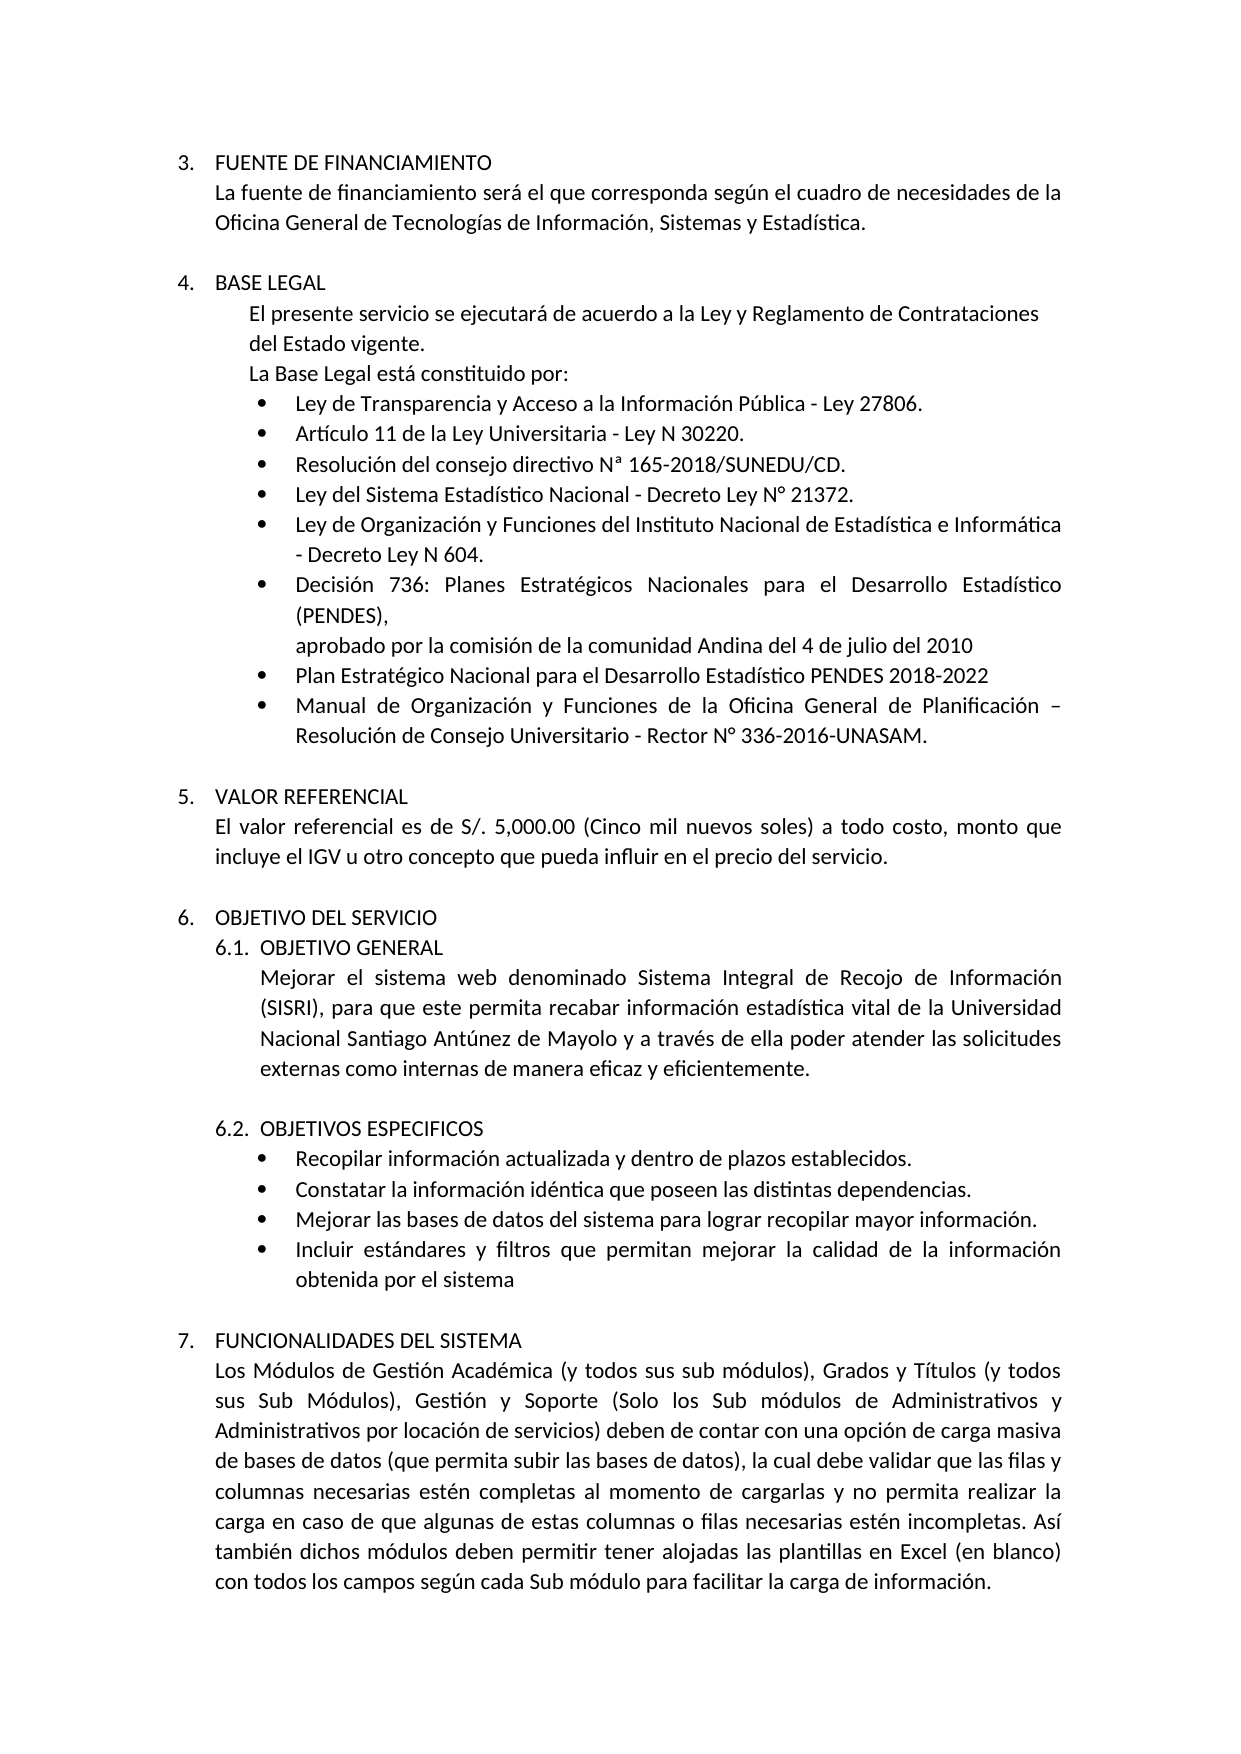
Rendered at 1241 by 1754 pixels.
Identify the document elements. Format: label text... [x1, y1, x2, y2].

list Constatar la información idéntica que poseen las distintas dependencias. [258, 1175, 1063, 1203]
list Incluir estándares y filtros que permitan mejorar la calidad de la información obtenida por el sistema [258, 1235, 1063, 1293]
list La fuente de financiamiento será el que corresponda según el cuadro de necesidades de la Oficina General de Tecnologías de Información, Sistemas y Estadística. [215, 178, 1063, 236]
list Plan Estratégico Nacional para el Desarrollo Estadístico PENDES 2018-2022 [258, 661, 1063, 689]
list OBJETIVO DEL SERVICIO [177, 903, 1063, 931]
list Ley de Organización y Funciones del Instituto Nacional de Estadística e Informática - Decreto Ley N 604. [258, 510, 1063, 568]
list Decisión 736: Planes Estratégicos Nacionales para el Desarrollo Estadístico (PENDES), aprobado por la comisión de la comunidad Andina del 4 de julio del 2010 [258, 571, 1063, 659]
list OBJETIVO GENERAL [215, 933, 1063, 961]
list FUENTE DE FINANCIAMIENTO [177, 148, 1063, 176]
list Manual de Organización y Funciones de la Oficina General de Planificación – Resolución de Consejo Universitario - Rector N° 336-2016-UNASAM. [258, 691, 1063, 749]
list OBJETIVOS ESPECIFICOS [215, 1114, 1063, 1142]
list Recopilar información actualizada y dentro de plazos establecidos. [258, 1144, 1063, 1172]
list El valor referencial es de S/. 5,000.00 (Cinco mil nuevos soles) a todo costo, monto que incluye el IGV u otro concepto que pueda influir en el precio del servicio. [215, 812, 1063, 870]
list Artículo 11 de la Ley Universitaria - Ley N 30220. [258, 419, 1063, 447]
list Ley de Transparencia y Acceso a la Información Pública - Ley 27806. [258, 389, 1063, 417]
list Resolución del consejo directivo Nª 165-2018/SUNEDU/CD. [258, 450, 1063, 478]
list Los Módulos de Gestión Académica (y todos sus sub módulos), Grados y Títulos (y todos sus Sub Módulos), Gestión y Soporte (Solo los Sub módulos de Administrativos y Administrativos por locación de servicios) deben de contar con una opción de carga masiva de bases de datos (que permita subir las bases de datos), la cual debe validar que las filas y columnas necesarias estén completas al momento de cargarlas y no permita realizar la carga en caso de que algunas de estas columnas o filas necesarias estén incompletas. Así también dichos módulos deben permitir tener alojadas las plantillas en Excel (en blanco) con todos los campos según cada Sub módulo para facilitar la carga de información. [215, 1356, 1063, 1595]
list Ley del Sistema Estadístico Nacional - Decreto Ley N° 21372. [258, 480, 1063, 508]
text La Base Legal está constituido por: [249, 359, 1063, 387]
list Mejorar las bases de datos del sistema para lograr recopilar mayor información. [258, 1205, 1063, 1233]
list FUNCIONALIDADES DEL SISTEMA [177, 1326, 1063, 1354]
text El presente servicio se ejecutará de acuerdo a la Ley y Reglamento de Contrataciones del Estado vigente. [249, 299, 1063, 357]
list Mejorar el sistema web denominado Sistema Integral de Recojo de Información (SISRI), para que este permita recabar información estadística vital de la Universidad Nacional Santiago Antúnez de Mayolo y a través de ella poder atender las solicitudes externas como internas de manera eficaz y eficientemente. [260, 963, 1063, 1082]
list VALOR REFERENCIAL [177, 782, 1063, 810]
list BASE LEGAL [177, 268, 1063, 296]
